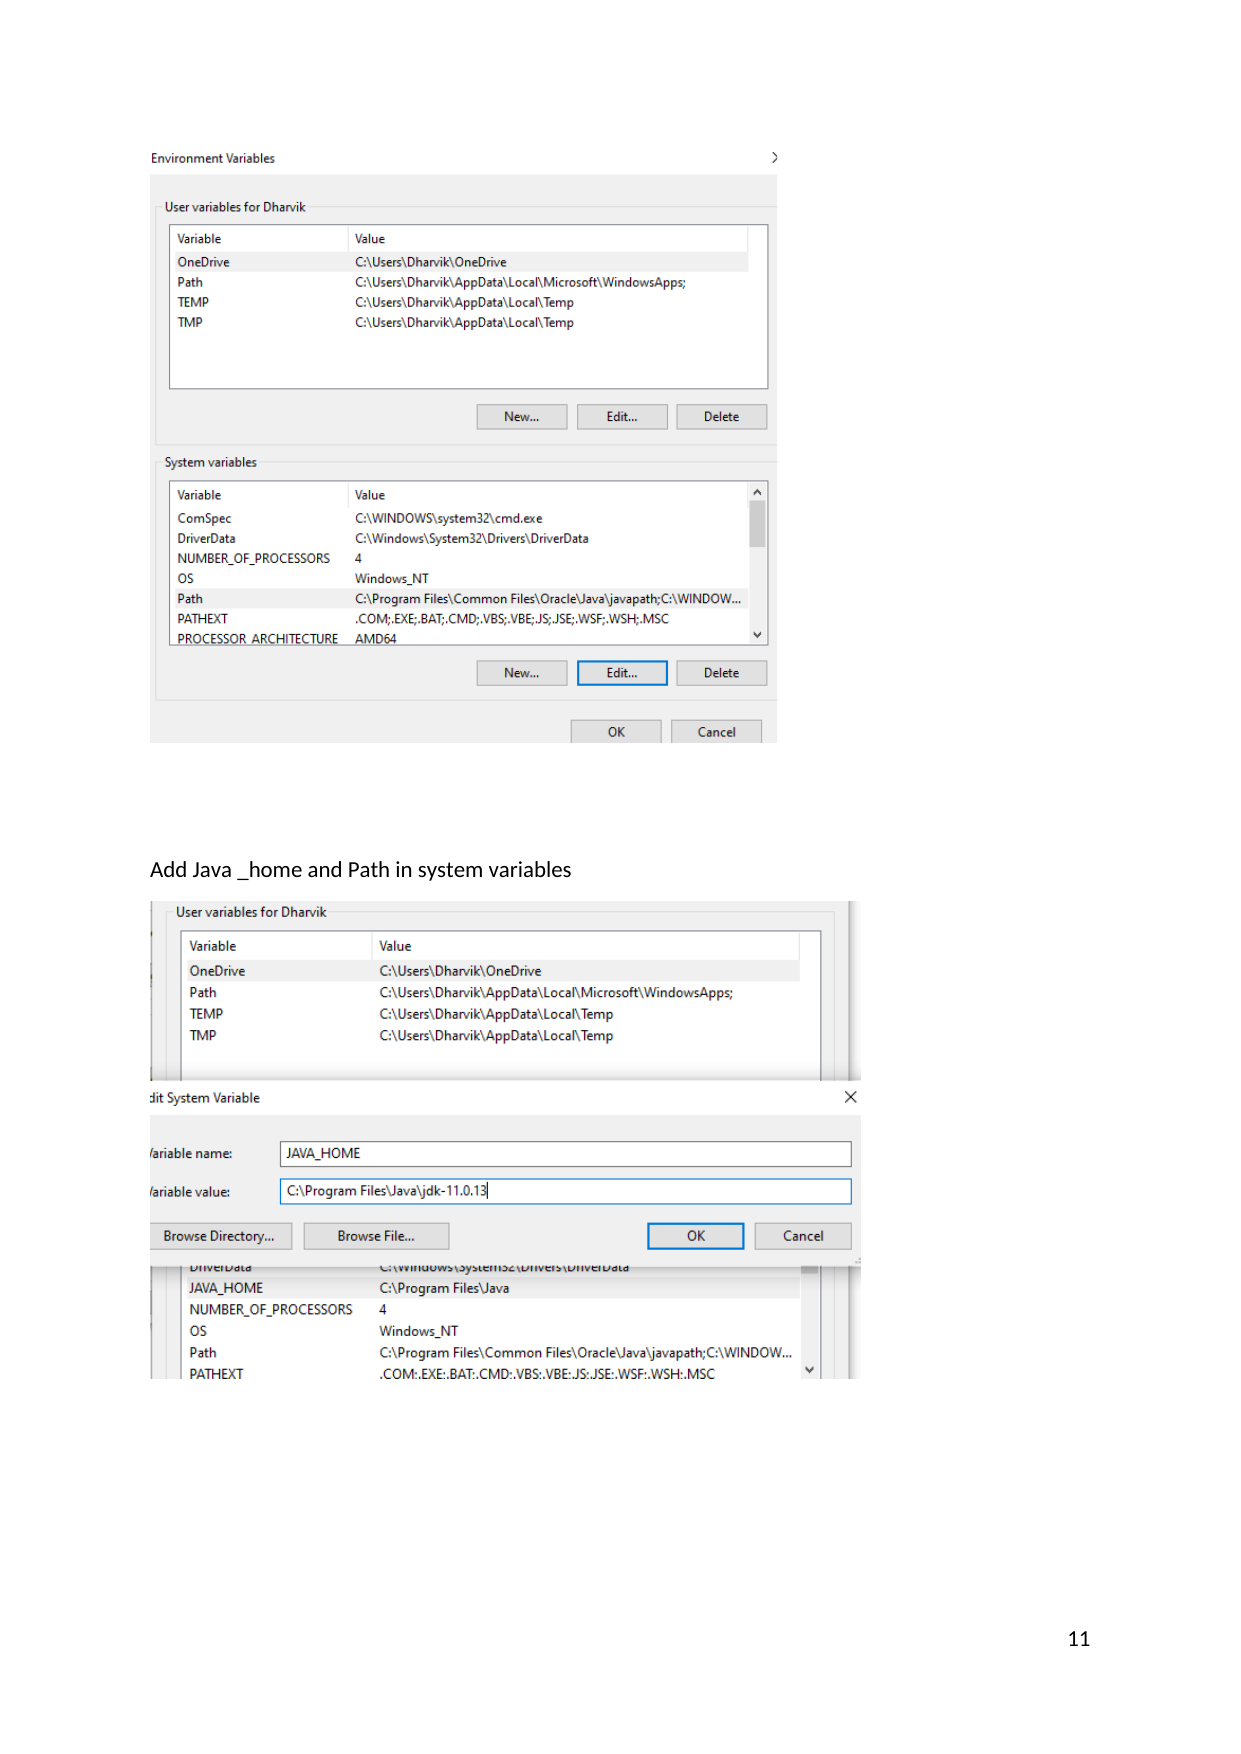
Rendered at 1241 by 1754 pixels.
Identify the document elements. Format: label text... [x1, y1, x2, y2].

picture [150, 901, 861, 1379]
text Add Java _home and Path in system variables [150, 855, 1090, 883]
picture [150, 150, 778, 743]
